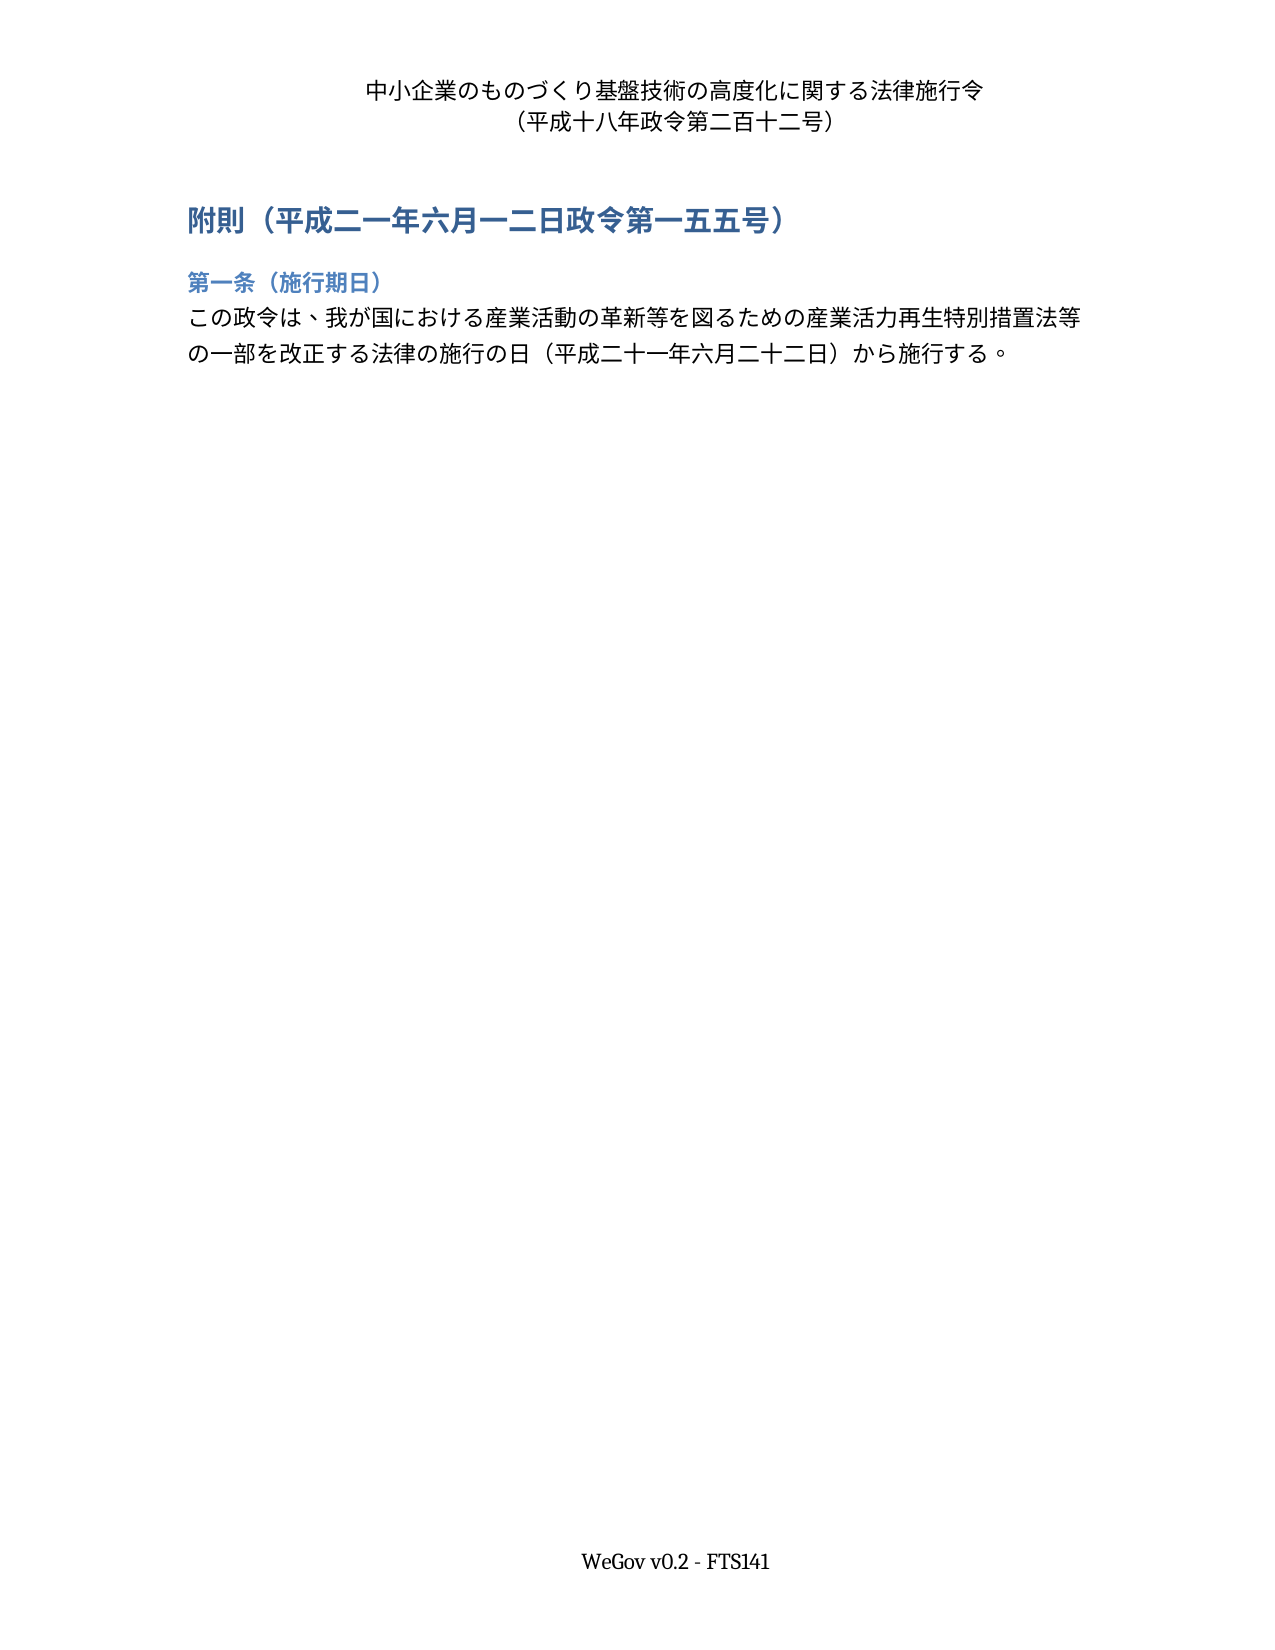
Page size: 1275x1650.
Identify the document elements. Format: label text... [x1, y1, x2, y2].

subtitle 附則（平成二一年六月一二日政令第一五五号） [187, 200, 1087, 240]
subtitle 第一条（施行期日） [187, 266, 1087, 298]
text この政令は、我が国における産業活動の革新等を図るための産業活力再生特別措置法等の一部を改正する法律の施行の日（平成二十一年六月二十二日）から施行する。 [187, 302, 1087, 369]
